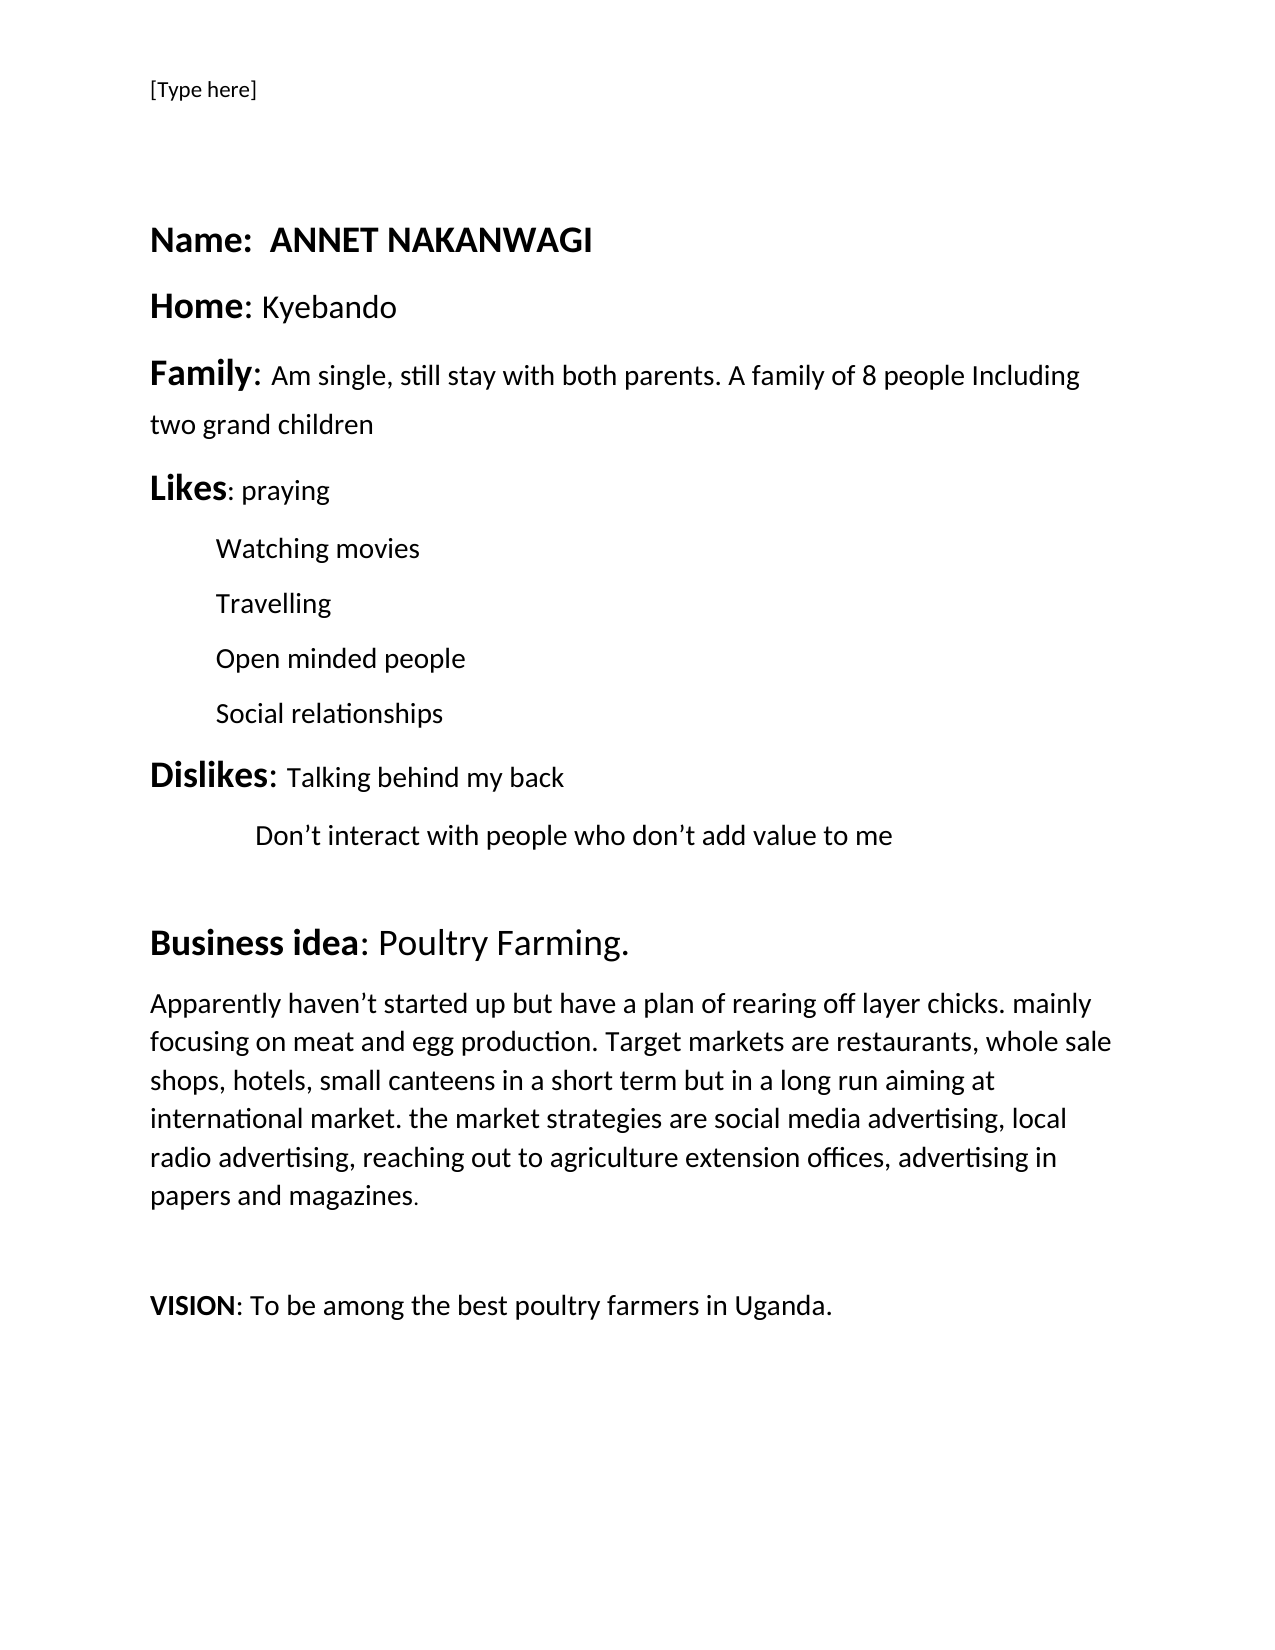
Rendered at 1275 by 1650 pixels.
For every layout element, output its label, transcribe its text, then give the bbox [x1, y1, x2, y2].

text Business idea: Poultry Farming. [150, 919, 1125, 964]
text Watching movies [150, 530, 1125, 566]
text Apparently haven’t started up but have a plan of rearing off layer chicks. mainly focusing on meat and egg production. Target markets are restaurants, whole sale shops, hotels, small canteens in a short term but in a long run aiming at international market. the market strategies are social media advertising, local radio advertising, reaching out to agriculture extension offices, advertising in papers and magazines. [150, 985, 1125, 1213]
text Travelling [150, 585, 1125, 621]
text VISION: To be among the best poultry farmers in Uganda. [150, 1287, 1125, 1323]
text Name: ANNET NAKANWAGI [150, 216, 1125, 262]
text Dislikes: Talking behind my back [150, 751, 1125, 796]
text Home: Kyebando [150, 282, 1125, 328]
text Open minded people [150, 640, 1125, 676]
text Social relationships [150, 696, 1125, 731]
text Likes: praying [150, 464, 1125, 510]
text Family: Am single, still stay with both parents. A family of 8 people Including two grand children [150, 348, 1125, 444]
text Don’t interact with people who don’t add value to me [150, 817, 1125, 852]
